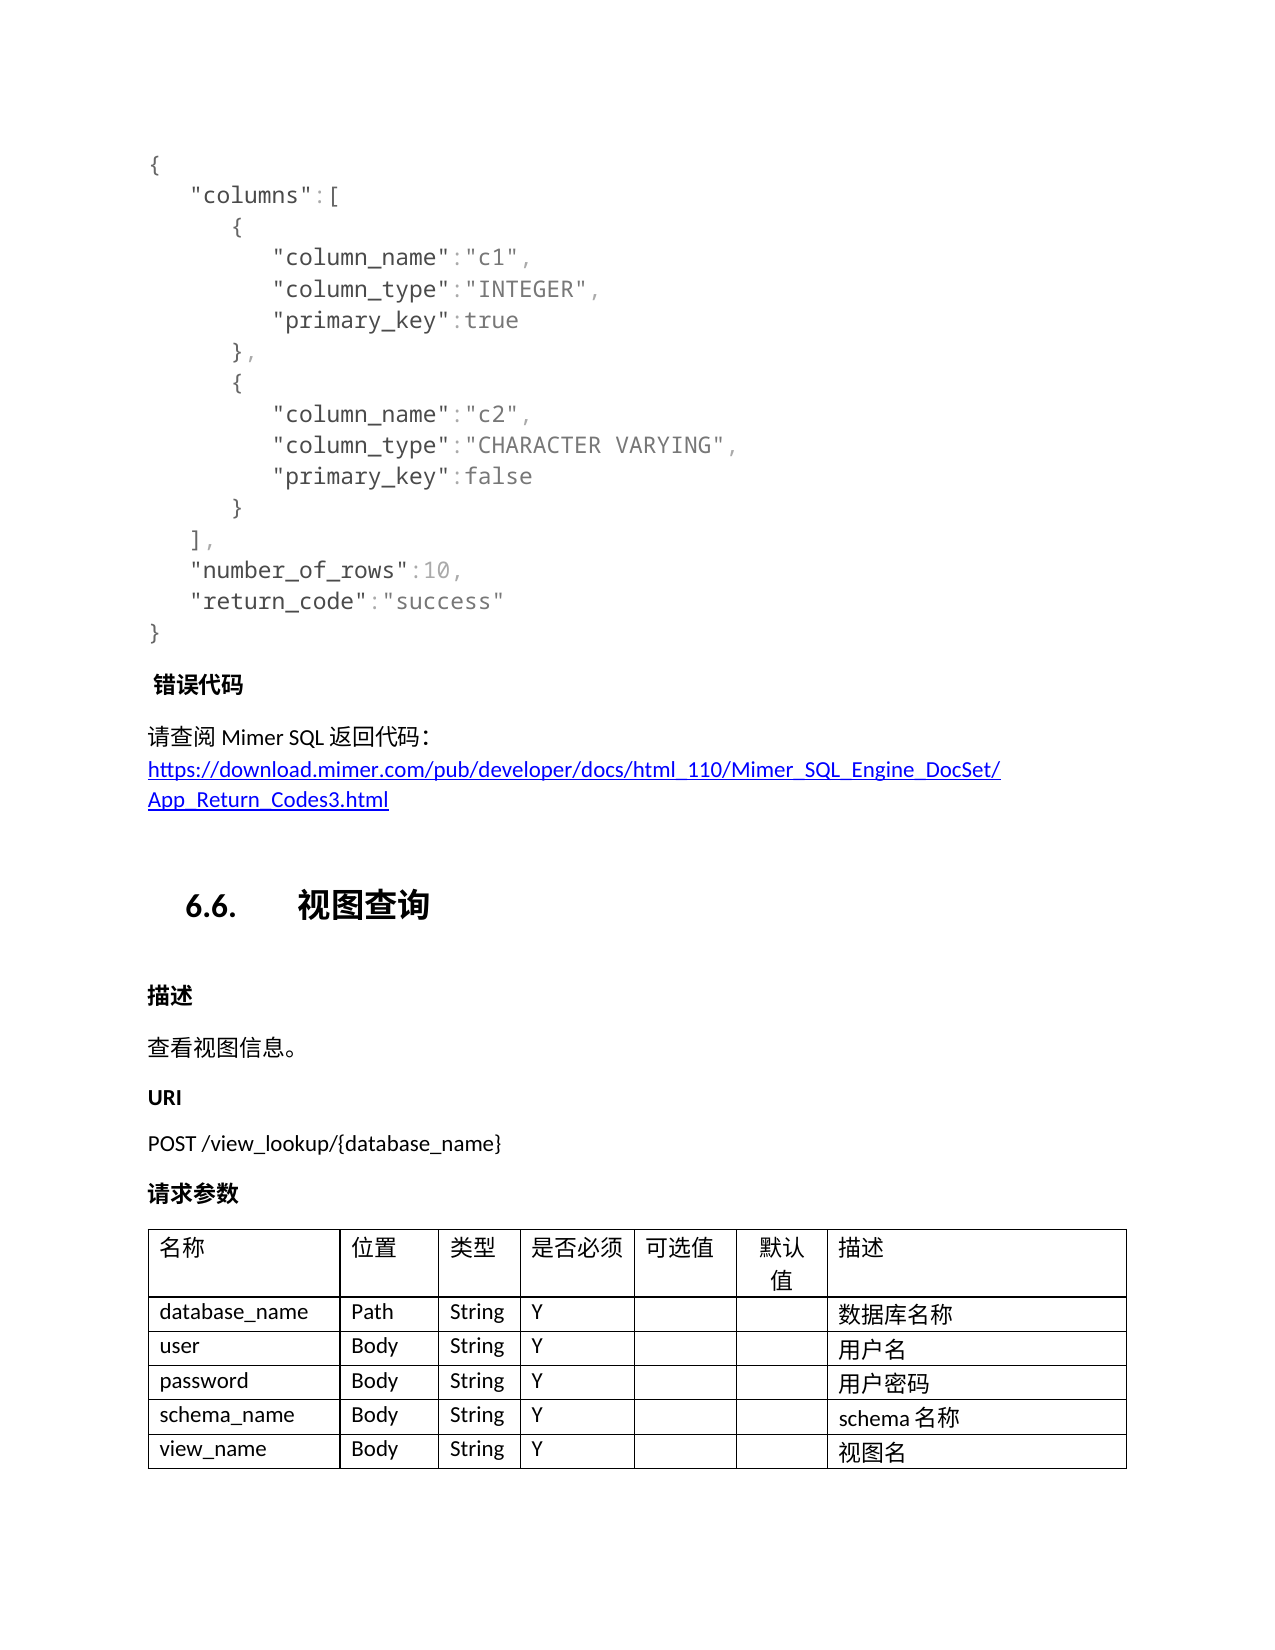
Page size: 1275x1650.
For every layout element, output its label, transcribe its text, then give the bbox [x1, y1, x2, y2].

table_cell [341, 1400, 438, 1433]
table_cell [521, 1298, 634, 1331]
text } [148, 491, 1127, 523]
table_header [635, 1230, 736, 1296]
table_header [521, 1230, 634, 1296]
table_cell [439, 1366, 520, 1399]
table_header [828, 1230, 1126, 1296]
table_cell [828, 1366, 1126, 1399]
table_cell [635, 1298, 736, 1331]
text ], "number_of_rows":10, "return_code":"success" [148, 523, 1127, 616]
text URI [148, 1083, 1127, 1111]
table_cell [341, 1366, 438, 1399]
text 错误代码 [148, 667, 1127, 700]
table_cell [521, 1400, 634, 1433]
text "column_name":"c2", "column_type":"CHARACTER VARYING", "primary_key":false [148, 398, 1127, 491]
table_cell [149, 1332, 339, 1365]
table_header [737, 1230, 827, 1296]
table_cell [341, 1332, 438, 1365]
text }, { [148, 335, 1127, 398]
text { [148, 148, 1127, 179]
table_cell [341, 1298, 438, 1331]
text "columns":[ [148, 179, 1127, 210]
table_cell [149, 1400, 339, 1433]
text } [148, 616, 1127, 648]
text POST /view_lookup/{database_name} [148, 1129, 1127, 1157]
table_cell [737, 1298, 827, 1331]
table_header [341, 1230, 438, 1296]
subtitle 视图查询 [185, 879, 1127, 927]
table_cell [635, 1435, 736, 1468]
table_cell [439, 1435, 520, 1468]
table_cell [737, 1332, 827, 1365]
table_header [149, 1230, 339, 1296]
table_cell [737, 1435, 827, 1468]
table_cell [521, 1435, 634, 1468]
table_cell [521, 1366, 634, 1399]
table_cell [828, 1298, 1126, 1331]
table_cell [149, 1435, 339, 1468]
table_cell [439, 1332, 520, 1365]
text 描述 [148, 978, 1127, 1011]
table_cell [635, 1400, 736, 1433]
text { [148, 210, 1127, 241]
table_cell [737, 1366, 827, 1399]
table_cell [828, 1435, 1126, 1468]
text 请求参数 [148, 1176, 1127, 1209]
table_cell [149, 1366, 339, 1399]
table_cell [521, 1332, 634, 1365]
text "column_name":"c1", "column_type":"INTEGER", "primary_key":true [148, 241, 1127, 335]
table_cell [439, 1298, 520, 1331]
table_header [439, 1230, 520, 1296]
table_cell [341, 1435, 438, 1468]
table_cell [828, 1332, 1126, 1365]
text 请查阅Mimer SQL返回代码：https://download.mimer.com/pub/developer/docs/html_110/Mimer_SQL_Engine_DocSet/App_Return_Codes3.html [148, 719, 1127, 813]
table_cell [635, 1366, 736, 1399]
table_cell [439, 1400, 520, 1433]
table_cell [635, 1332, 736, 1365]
text 查看视图信息。 [148, 1030, 1127, 1063]
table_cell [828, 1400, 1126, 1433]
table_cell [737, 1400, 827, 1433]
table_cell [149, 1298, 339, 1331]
